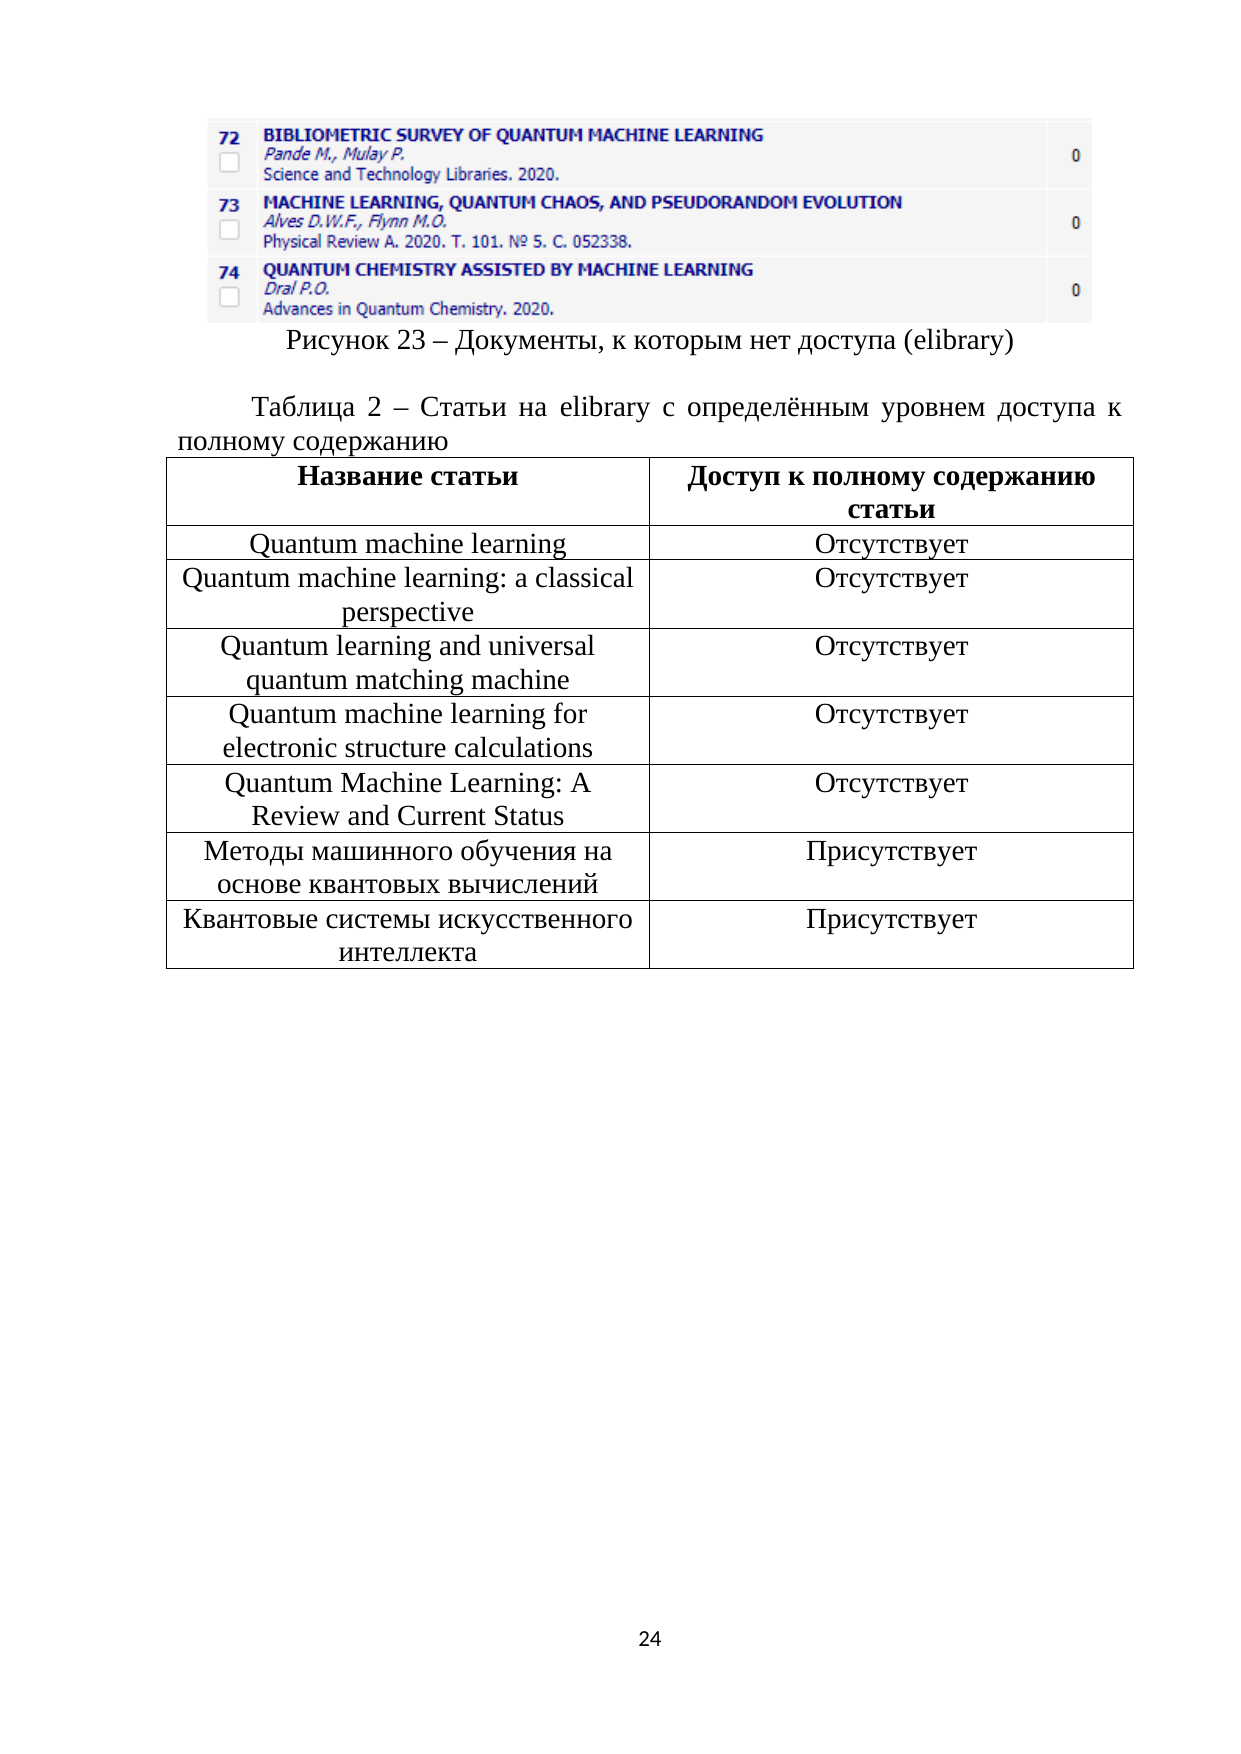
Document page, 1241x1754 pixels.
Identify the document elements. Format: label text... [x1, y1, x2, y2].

table_cell Quantum machine learning [167, 526, 649, 559]
table_cell Отсутствует [650, 629, 1133, 696]
table_cell Методы машинного обучения на основе квантовых вычислений [167, 833, 649, 900]
table_cell Quantum machine learning: a classical perspective [167, 560, 649, 627]
table_header Название статьи [167, 458, 649, 525]
table_cell Quantum machine learning for electronic structure calculations [167, 697, 649, 764]
text Рисунок 23 – Документы, к которым нет доступа (elibrary) [177, 322, 1122, 356]
table_cell Отсутствует [650, 526, 1133, 559]
table_cell Отсутствует [650, 560, 1133, 627]
text Таблица 2 – Статьи на elibrary с определённым уровнем доступа к полному содержанию [177, 389, 1122, 457]
table_cell Присутствует [650, 833, 1133, 900]
table_cell Отсутствует [650, 697, 1133, 764]
table_cell Quantum Machine Learning: A Review and Current Status [167, 765, 649, 832]
table_header Доступ к полному содержанию статьи [650, 458, 1133, 525]
table_cell Присутствует [650, 901, 1133, 968]
picture [207, 118, 1092, 323]
table_cell Отсутствует [650, 765, 1133, 832]
table_cell Quantum learning and universal quantum matching machine [167, 629, 649, 696]
table_cell Квантовые системы искусственного интеллекта [167, 901, 649, 968]
